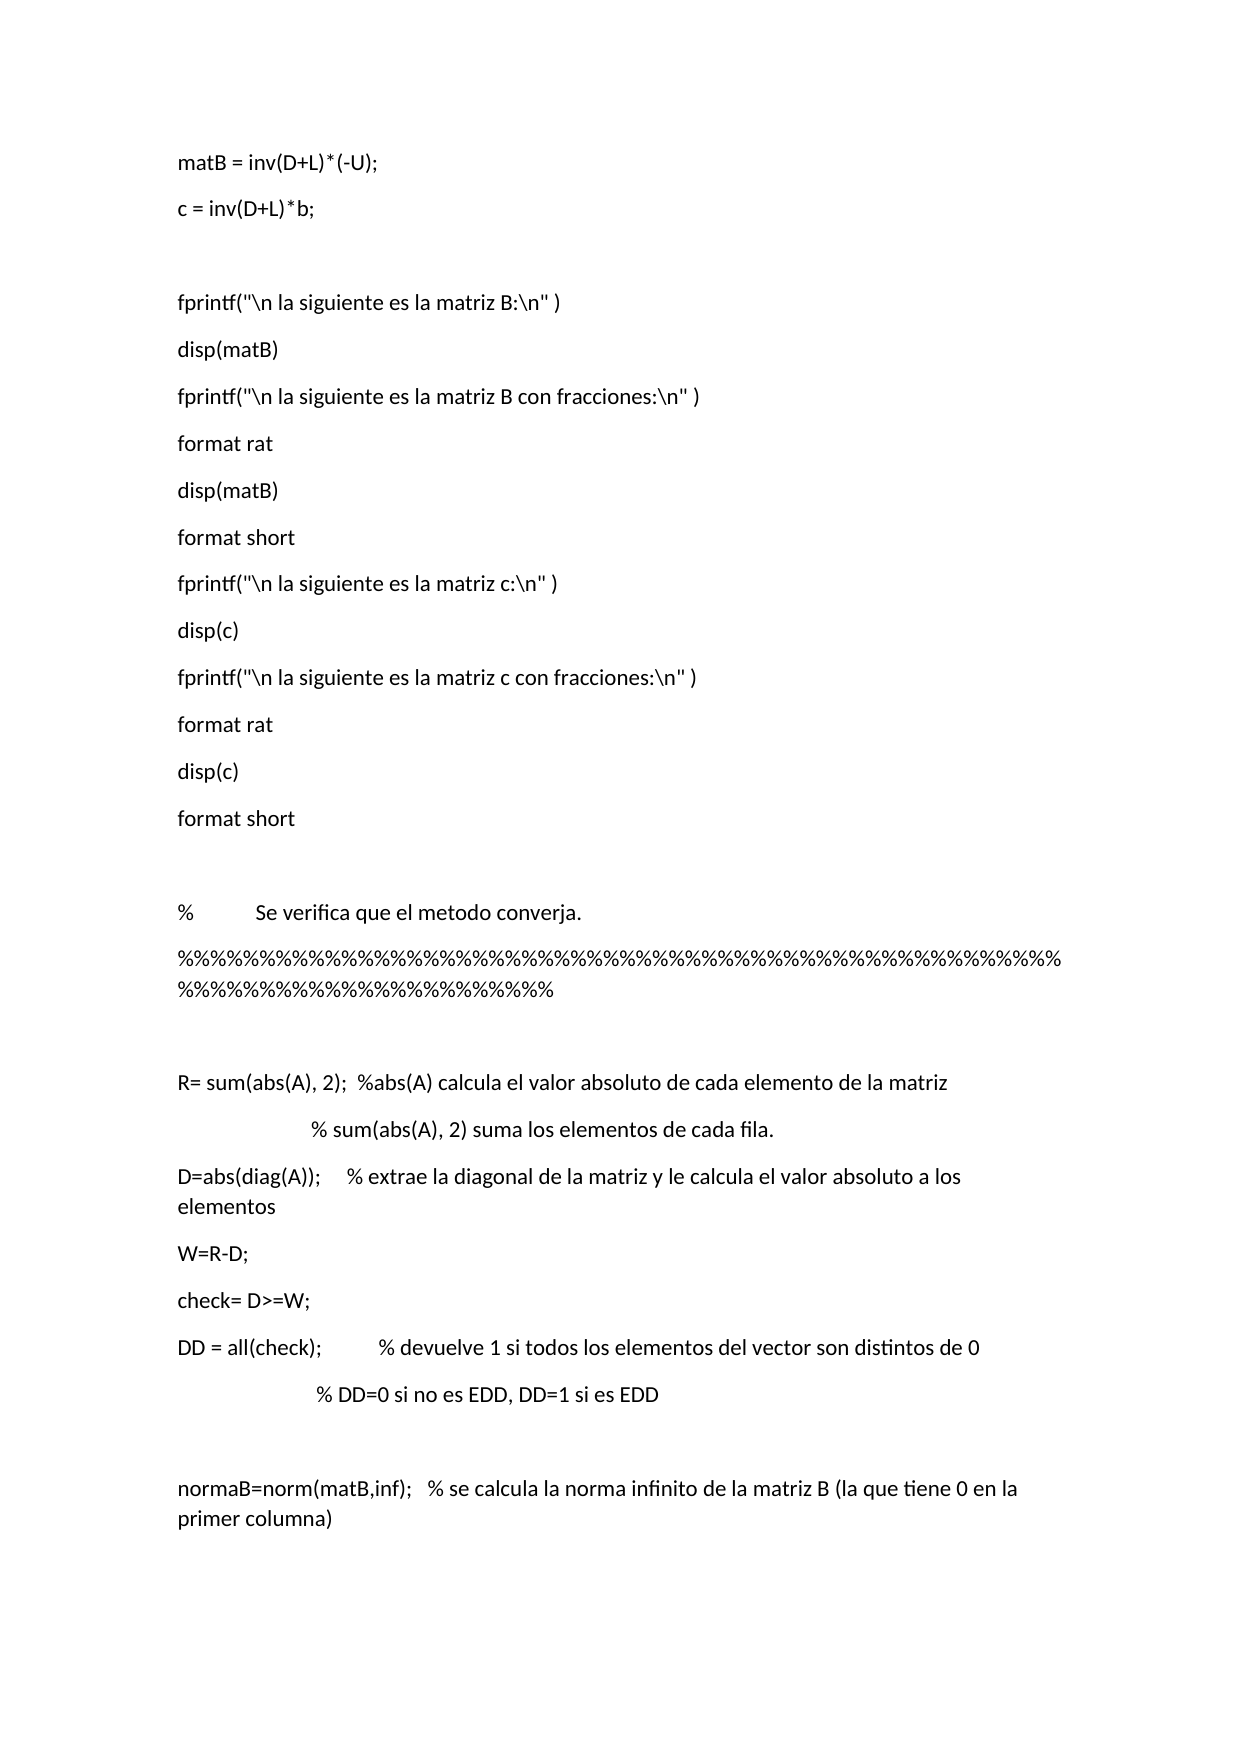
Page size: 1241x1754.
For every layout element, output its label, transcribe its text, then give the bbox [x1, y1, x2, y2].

text format rat [177, 710, 1063, 738]
text D=abs(diag(A)); % extrae la diagonal de la matriz y le calcula el valor absoluto a los elementos [177, 1162, 1063, 1220]
text format short [177, 523, 1063, 551]
text check= D>=W; [177, 1286, 1063, 1314]
text fprintf("\n la siguiente es la matriz c con fracciones:\n" ) [177, 663, 1063, 691]
text fprintf("\n la siguiente es la matriz c:\n" ) [177, 569, 1063, 597]
text fprintf("\n la siguiente es la matriz B:\n" ) [177, 288, 1063, 316]
text matB = inv(D+L)*(-U); [177, 148, 1063, 176]
text % Se verifica que el metodo converja. [177, 898, 1063, 926]
text disp(c) [177, 757, 1063, 785]
text W=R-D; [177, 1239, 1063, 1267]
text disp(c) [177, 616, 1063, 644]
text normaB=norm(matB,inf); % se calcula la norma infinito de la matriz B (la que tiene 0 en la primer columna) [177, 1474, 1063, 1532]
text format rat [177, 429, 1063, 457]
text c = inv(D+L)*b; [177, 194, 1063, 222]
text format short [177, 804, 1063, 832]
text disp(matB) [177, 335, 1063, 363]
text R= sum(abs(A), 2); %abs(A) calcula el valor absoluto de cada elemento de la matriz [177, 1068, 1063, 1096]
text % DD=0 si no es EDD, DD=1 si es EDD [177, 1380, 1063, 1408]
text DD = all(check); % devuelve 1 si todos los elementos del vector son distintos de 0 [177, 1333, 1063, 1361]
text fprintf("\n la siguiente es la matriz B con fracciones:\n" ) [177, 382, 1063, 410]
text %%%%%%%%%%%%%%%%%%%%%%%%%%%%%%%%%%%%%%%%%%%%%%%%%%%%%%%%%%%%%%%%%%%%%%%%%%%%% [177, 944, 1063, 1003]
text disp(matB) [177, 476, 1063, 504]
text % sum(abs(A), 2) suma los elementos de cada fila. [177, 1115, 1063, 1143]
